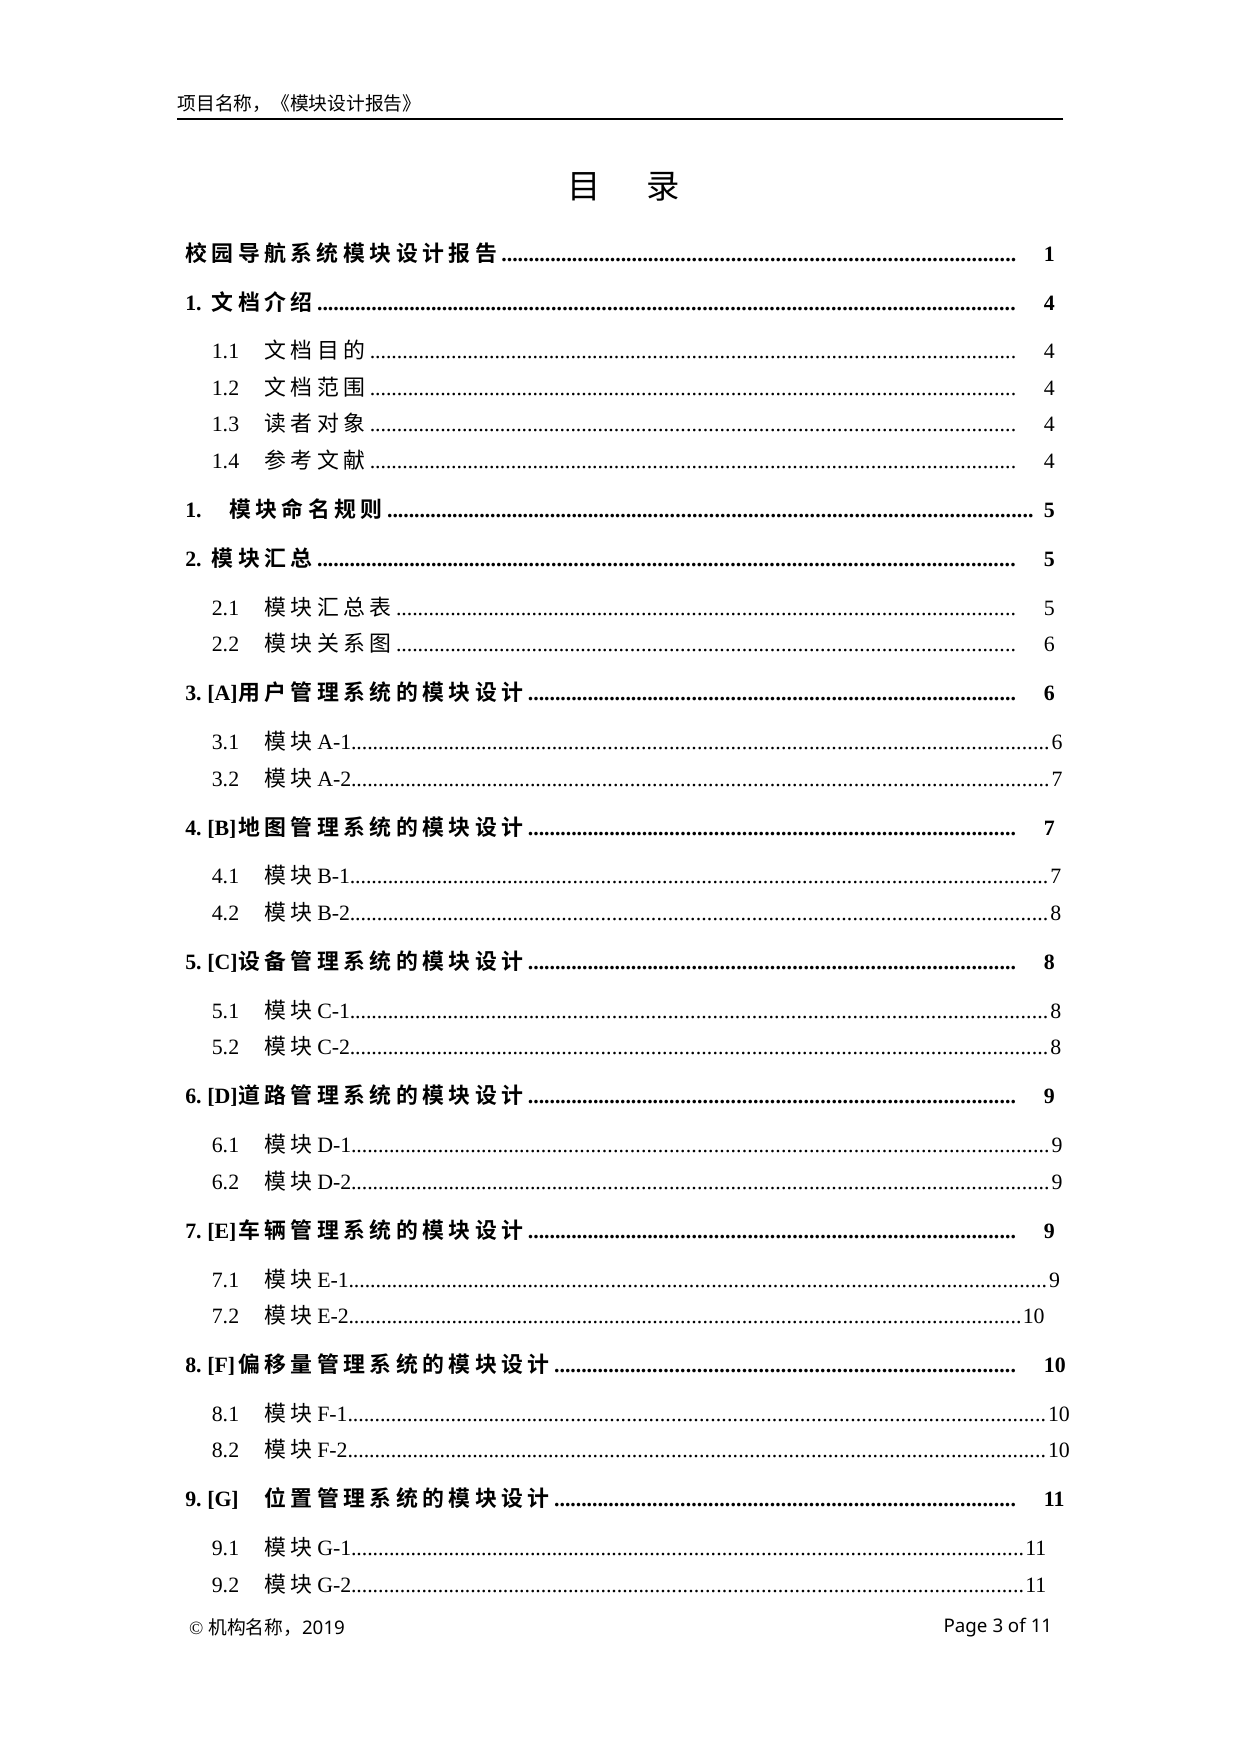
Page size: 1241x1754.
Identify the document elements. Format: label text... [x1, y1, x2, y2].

text 1. 模块命名规则 5 [185, 489, 1055, 526]
text 8. [F]偏移量管理系统的模块设计 10 [185, 1345, 1055, 1381]
text 9.1 模块G-1 11 [207, 1528, 1055, 1564]
text 3. [A]用户管理系统的模块设计 6 [185, 673, 1055, 709]
text 2.1 模块汇总表 5 [207, 587, 1055, 624]
text 6. [D]道路管理系统的模块设计 9 [185, 1076, 1055, 1112]
text 目 录 [185, 148, 1055, 221]
text 8.1 模块F-1 10 [207, 1394, 1055, 1430]
text 5.1 模块C-1 8 [207, 991, 1055, 1027]
text 4.1 模块B-1 7 [207, 856, 1055, 893]
text 5. [C]设备管理系统的模块设计 8 [185, 942, 1055, 978]
text 2. 模块汇总 5 [185, 538, 1055, 575]
text 1.4 参考文献 4 [207, 441, 1055, 477]
text 7. [E]车辆管理系统的模块设计 9 [185, 1210, 1055, 1247]
text 7.1 模块E-1 9 [207, 1259, 1055, 1296]
text 1.1 文档目的 4 [207, 331, 1055, 368]
text 8.2 模块F-2 10 [207, 1430, 1055, 1467]
text 1.2 文档范围 4 [207, 368, 1055, 404]
text 3.1 模块A-1 6 [207, 722, 1055, 758]
text 6.1 模块D-1 9 [207, 1125, 1055, 1161]
text 5.2 模块C-2 8 [207, 1027, 1055, 1063]
text 4. [B]地图管理系统的模块设计 7 [185, 807, 1055, 844]
text 1.3 读者对象 4 [207, 404, 1055, 441]
text 校园导航系统模块设计报告 1 [185, 233, 1055, 270]
text 4.2 模块B-2 8 [207, 893, 1055, 929]
text 1. 文档介绍 4 [185, 282, 1055, 319]
text 7.2 模块E-2 10 [207, 1296, 1055, 1332]
text 2.2 模块关系图 6 [207, 624, 1055, 660]
text 9.2 模块G-2 11 [207, 1564, 1055, 1601]
text 6.2 模块D-2 9 [207, 1161, 1055, 1198]
text 3.2 模块A-2 7 [207, 758, 1055, 795]
text 9. [G]位置管理系统的模块设计 11 [185, 1479, 1055, 1516]
